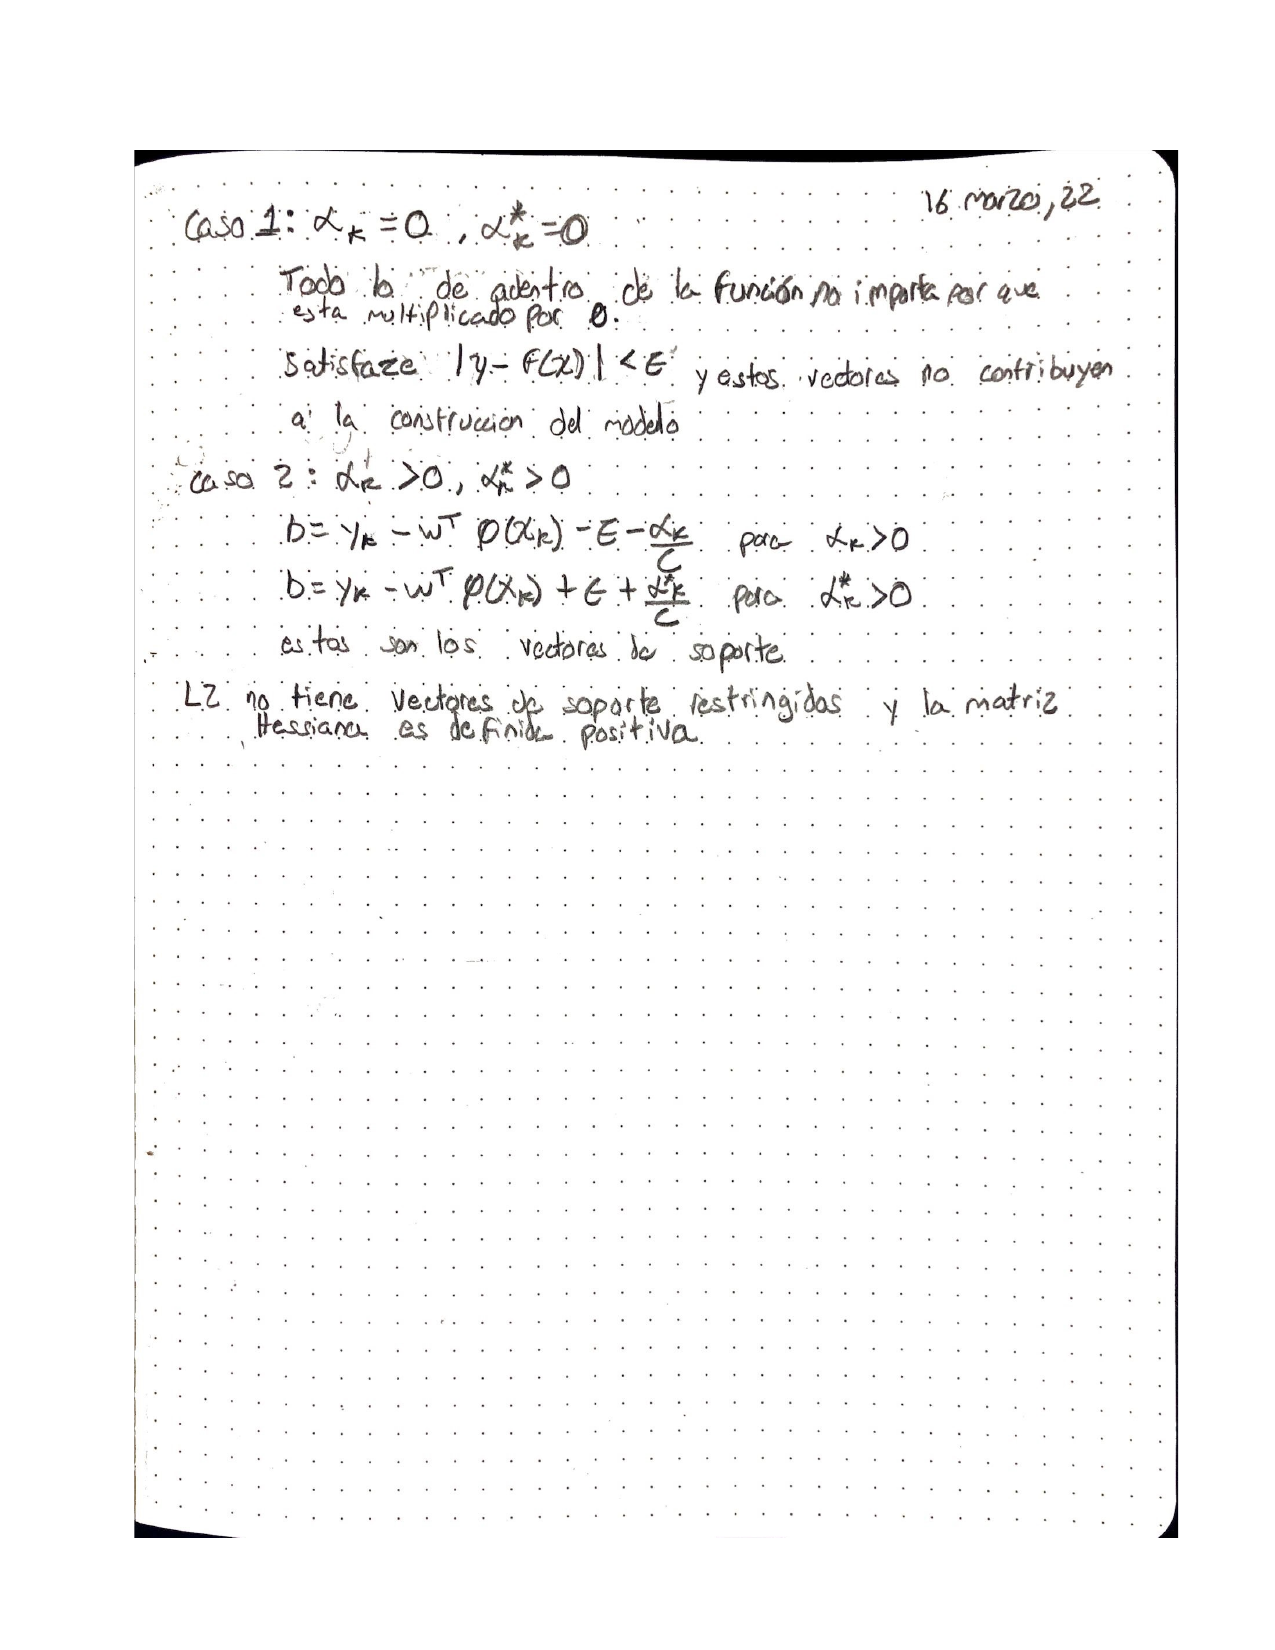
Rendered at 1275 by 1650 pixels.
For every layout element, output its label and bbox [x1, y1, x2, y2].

picture [134, 150, 1179, 1538]
